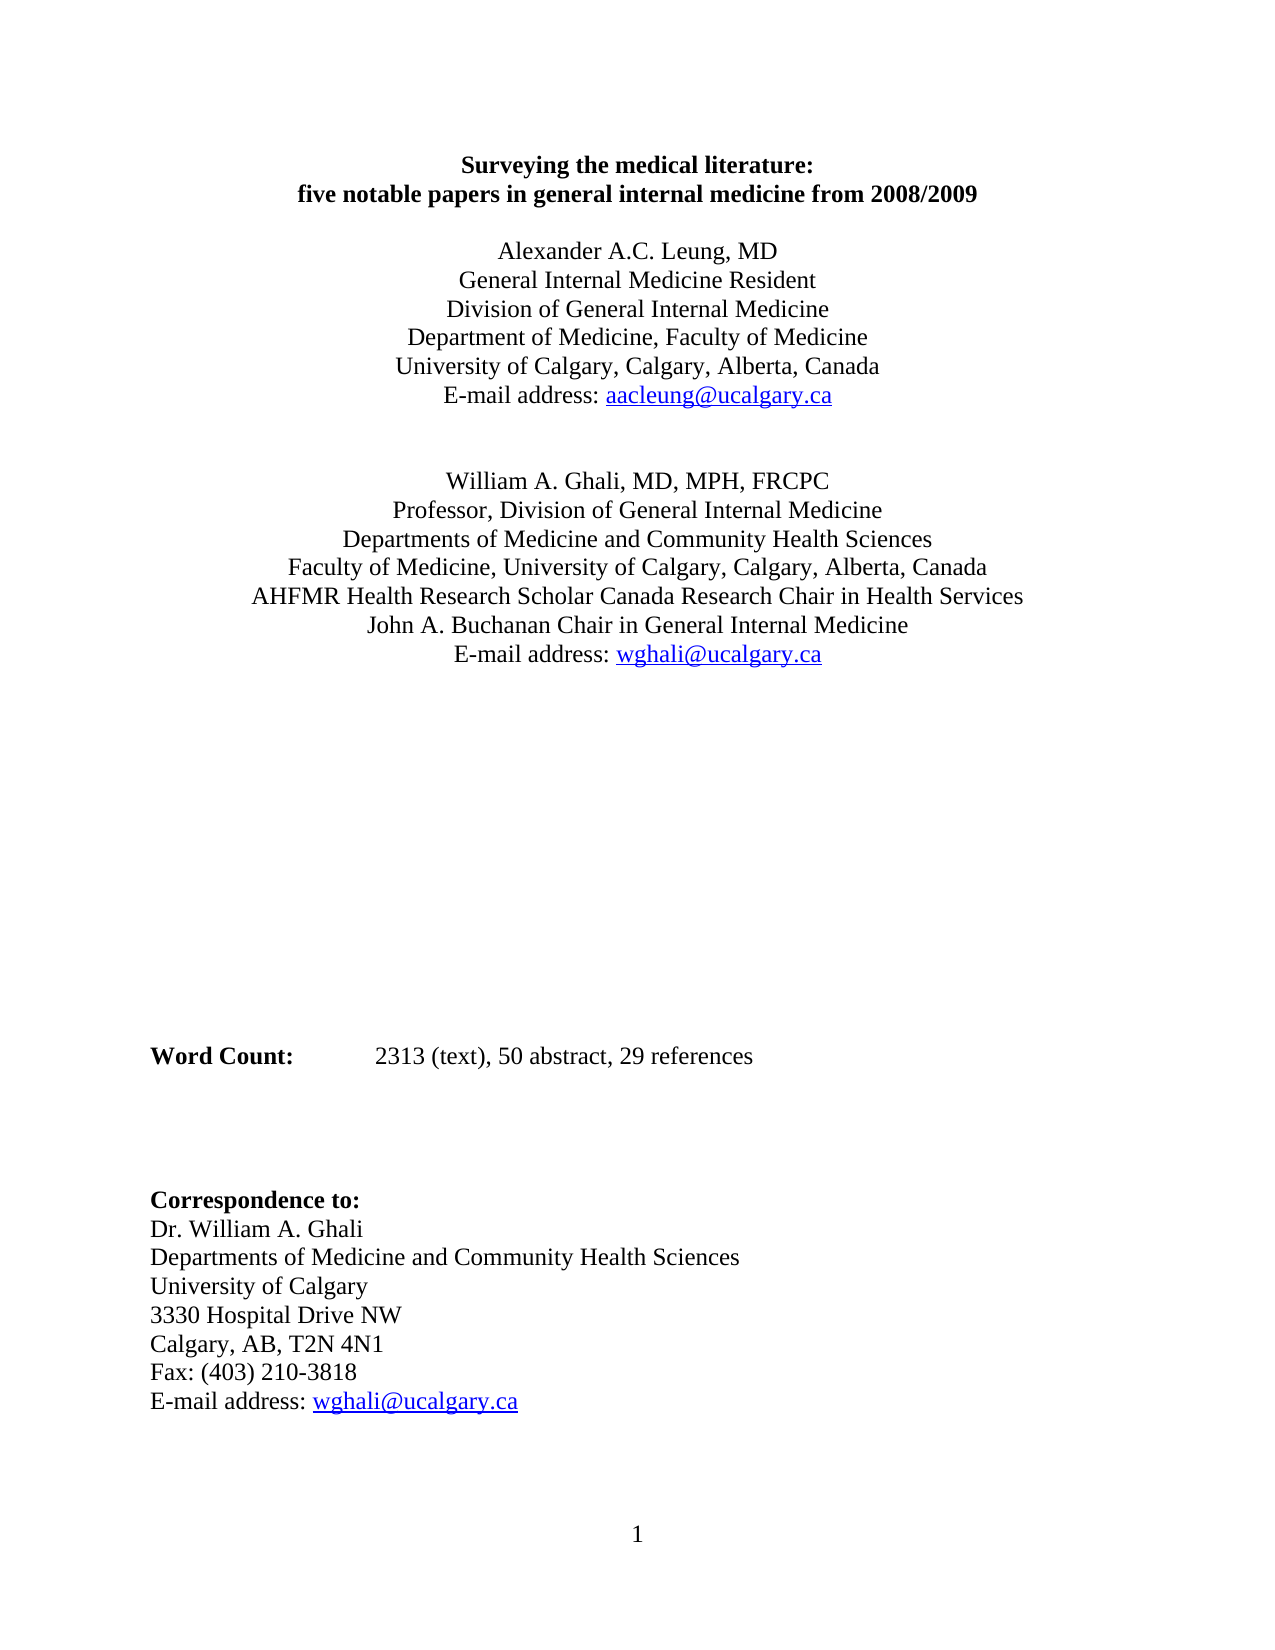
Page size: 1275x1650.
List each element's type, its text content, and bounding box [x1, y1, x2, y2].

list Alexander A.C. Leung, MD [150, 236, 1125, 265]
text Department of Medicine, Faculty of Medicine [150, 322, 1125, 351]
text E-mail address: aacleung@ucalgary.ca [150, 380, 1125, 409]
text E-mail address: wghali@ucalgary.ca [150, 639, 1125, 667]
list Word Count: 2313 (text), 50 abstract, 29 references [150, 1041, 1125, 1070]
text General Internal Medicine Resident [150, 265, 1125, 294]
text Calgary, AB, T2N 4N1 [150, 1329, 1125, 1357]
text E-mail address: wghali@ucalgary.ca [150, 1386, 1125, 1415]
list William A. Ghali, MD, MPH, FRCPC [150, 466, 1125, 495]
text Professor, Division of General Internal Medicine [150, 495, 1125, 524]
text Correspondence to: [150, 1185, 1125, 1214]
text AHFMR Health Research Scholar Canada Research Chair in Health Services [150, 581, 1125, 610]
text Division of General Internal Medicine [150, 294, 1125, 322]
text 3330 Hospital Drive NW [150, 1300, 1125, 1329]
text University of Calgary [150, 1271, 1125, 1300]
text Surveying the medical literature: [150, 150, 1125, 179]
text John A. Buchanan Chair in General Internal Medicine [150, 610, 1125, 639]
text Departments of Medicine and Community Health Sciences [150, 524, 1125, 552]
text University of Calgary, Calgary, Alberta, Canada [150, 351, 1125, 380]
text Fax: (403) 210-3818 [150, 1357, 1125, 1386]
text Departments of Medicine and Community Health Sciences [150, 1242, 1125, 1271]
text Dr. William A. Ghali [150, 1214, 1125, 1242]
text Faculty of Medicine, University of Calgary, Calgary, Alberta, Canada [150, 552, 1125, 581]
text five notable papers in general internal medicine from 2008/2009 [150, 179, 1125, 207]
